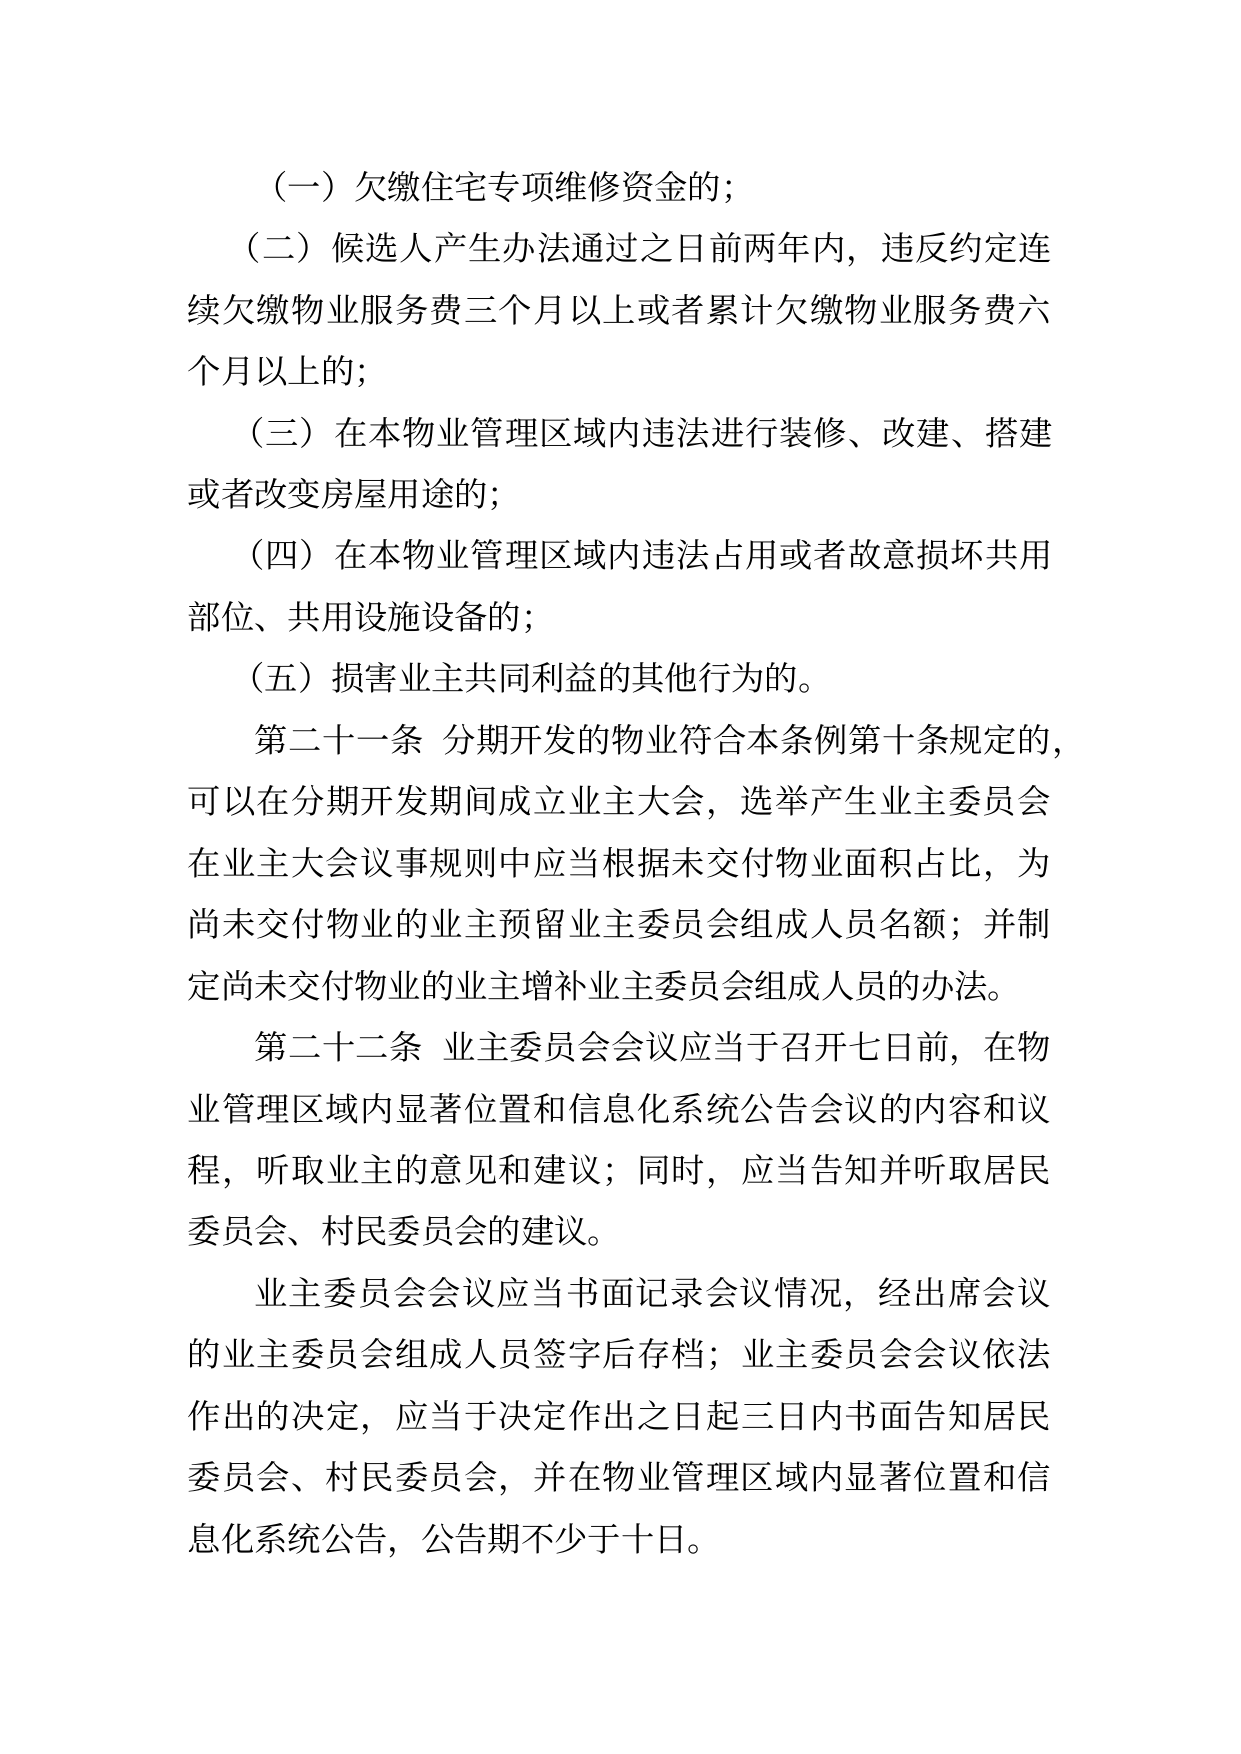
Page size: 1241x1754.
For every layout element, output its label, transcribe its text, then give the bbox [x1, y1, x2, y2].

text （三）在本物业管理区域内违法进行装修、改建、搭建或者改变房屋用途的； [187, 396, 1053, 519]
text 第二十二条 业主委员会会议应当于召开七日前，在物业管理区域内显著位置和信息化系统公告会议的内容和议程，听取业主的意见和建议；同时，应当告知并听取居民委员会、村民委员会的建议。 [187, 1010, 1053, 1256]
text （一）欠缴住宅专项维修资金的； [187, 150, 1053, 211]
text （五）损害业主共同利益的其他行为的。 [187, 642, 1053, 703]
text （四）在本物业管理区域内违法占用或者故意损坏共用部位、共用设施设备的； [187, 519, 1053, 642]
text （二）候选人产生办法通过之日前两年内，违反约定连续欠缴物业服务费三个月以上或者累计欠缴物业服务费六个月以上的； [187, 211, 1053, 396]
text 业主委员会会议应当书面记录会议情况，经出席会议的业主委员会组成人员签字后存档；业主委员会会议依法作出的决定，应当于决定作出之日起三日内书面告知居民委员会、村民委员会，并在物业管理区域内显著位置和信息化系统公告，公告期不少于十日。 [187, 1256, 1053, 1563]
text 第二十一条 分期开发的物业符合本条例第十条规定的，可以在分期开发期间成立业主大会，选举产生业主委员会；在业主大会议事规则中应当根据未交付物业面积占比，为尚未交付物业的业主预留业主委员会组成人员名额；并制定尚未交付物业的业主增补业主委员会组成人员的办法。 [187, 703, 1053, 1010]
